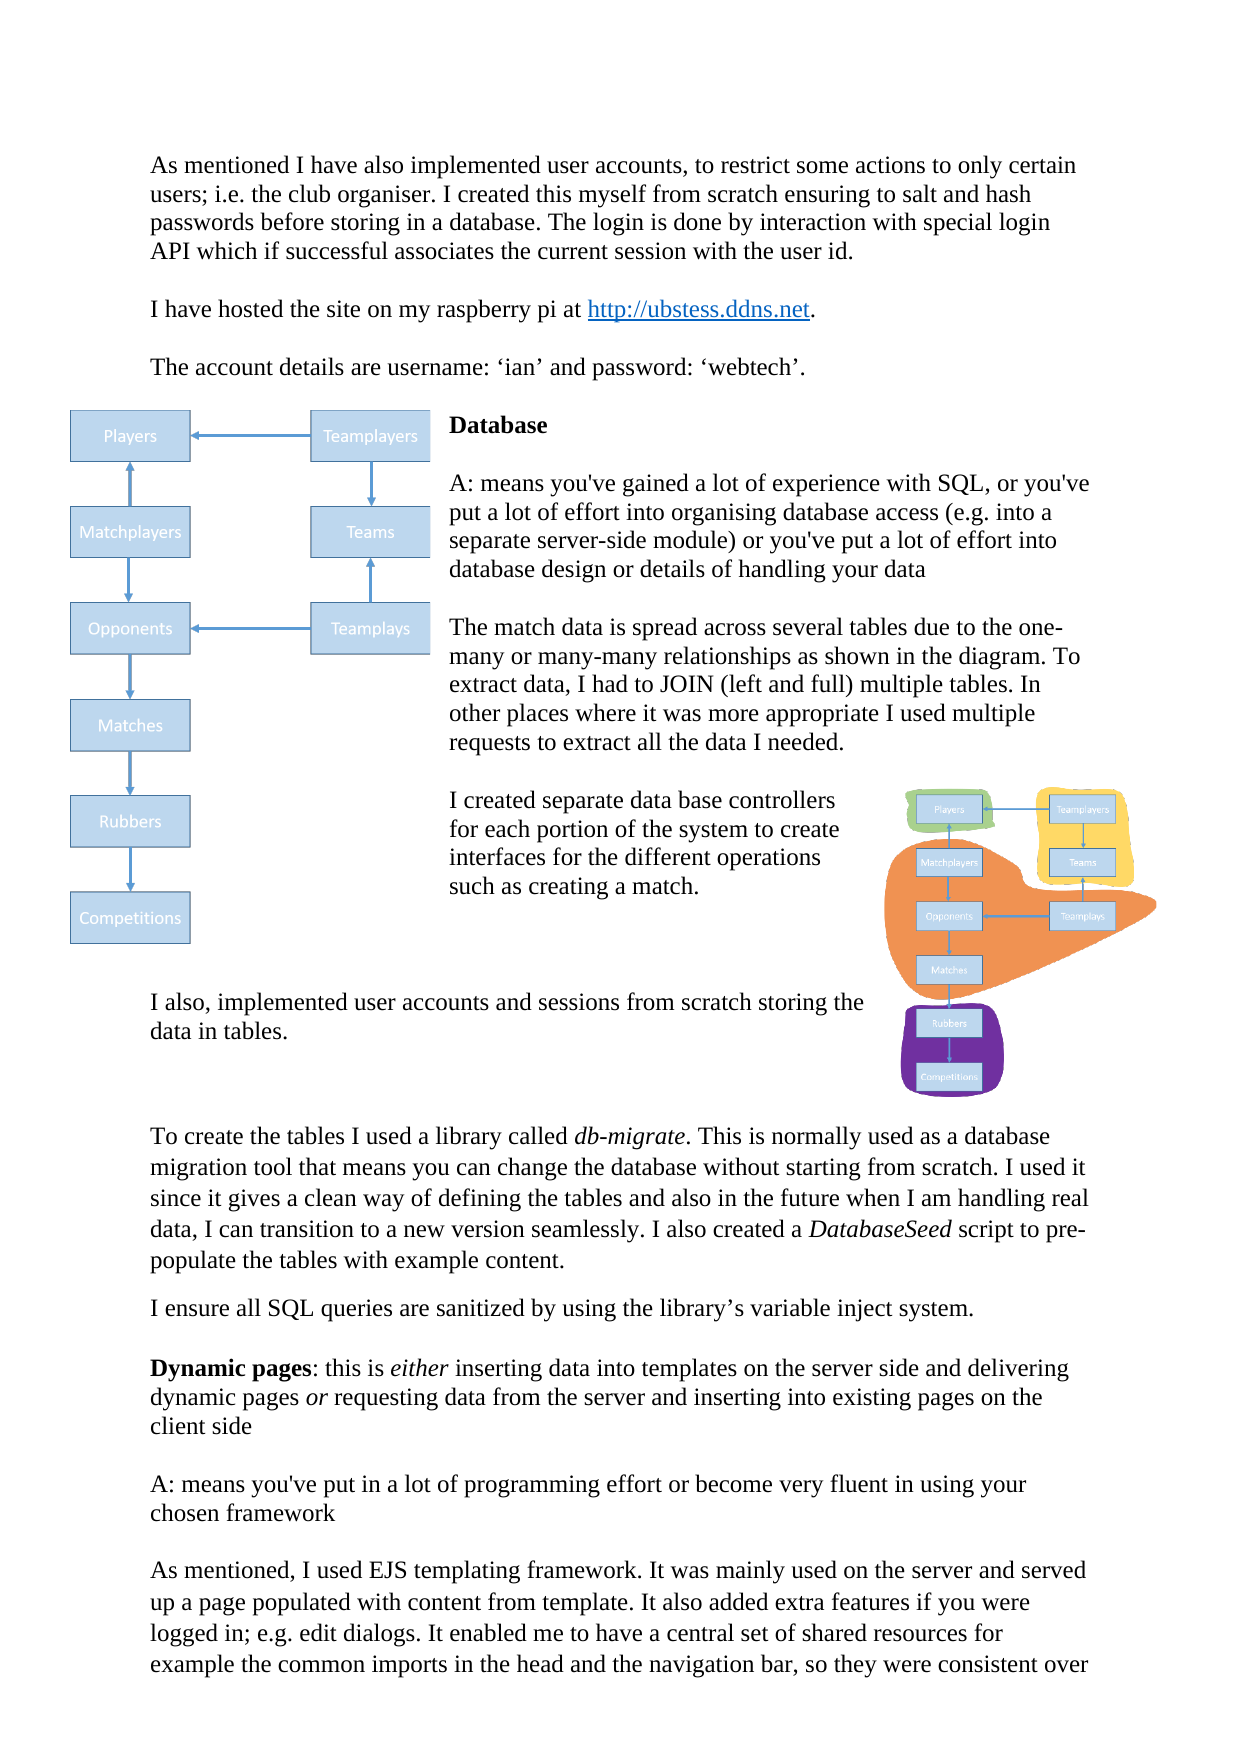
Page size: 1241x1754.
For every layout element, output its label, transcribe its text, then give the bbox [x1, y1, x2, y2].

text The account details are username: ‘ian’ and password: ‘webtech’. [150, 352, 1090, 381]
text I created separate data base controllers for each portion of the system to create interfaces for the different operations such as creating a match. [431, 785, 1090, 900]
text The match data is spread across several tables due to the one-many or many-many relationships as shown in the diagram. To extract data, I had to JOIN (left and full) multiple tables. In other places where it was more appropriate I used multiple requests to extract all the data I needed. [431, 612, 1090, 756]
text I ensure all SQL queries are sanitized by using the library’s variable inject system. [150, 1293, 1090, 1322]
text I also, implemented user accounts and sessions from scratch storing the data in tables. [150, 987, 884, 1044]
text To create the tables I used a library called db-migrate. This is normally used as a database migration tool that means you can change the database without starting from scratch. I used it since it gives a clean way of defining the tables and also in the future when I am handling real data, I can transition to a new version seamlessly. I also created a DatabaseSeed script to pre-populate the tables with example content. [150, 1121, 1090, 1274]
text Dynamic pages: this is either inserting data into templates on the server side and delivering dynamic pages or requesting data from the server and inserting into existing pages on the client side [150, 1353, 1090, 1440]
picture [884, 787, 1157, 1097]
text I have hosted the site on my raspberry pi at http://ubstess.ddns.net. [150, 294, 1090, 323]
text A: means you've put in a lot of programming effort or become very fluent in using your chosen framework [150, 1469, 1090, 1526]
text A: means you've gained a lot of experience with SQL, or you've put a lot of effort into organising database access (e.g. into a separate server-side module) or you've put a lot of effort into database design or details of handling your data [431, 468, 1090, 583]
text Database [431, 410, 1090, 439]
text As mentioned I have also implemented user accounts, to restrict some actions to only certain users; i.e. the club organiser. I created this myself from scratch ensuring to salt and hash passwords before storing in a database. The login is done by interaction with special login API which if successful associates the current session with the user id. [150, 150, 1090, 265]
picture [67, 410, 431, 944]
